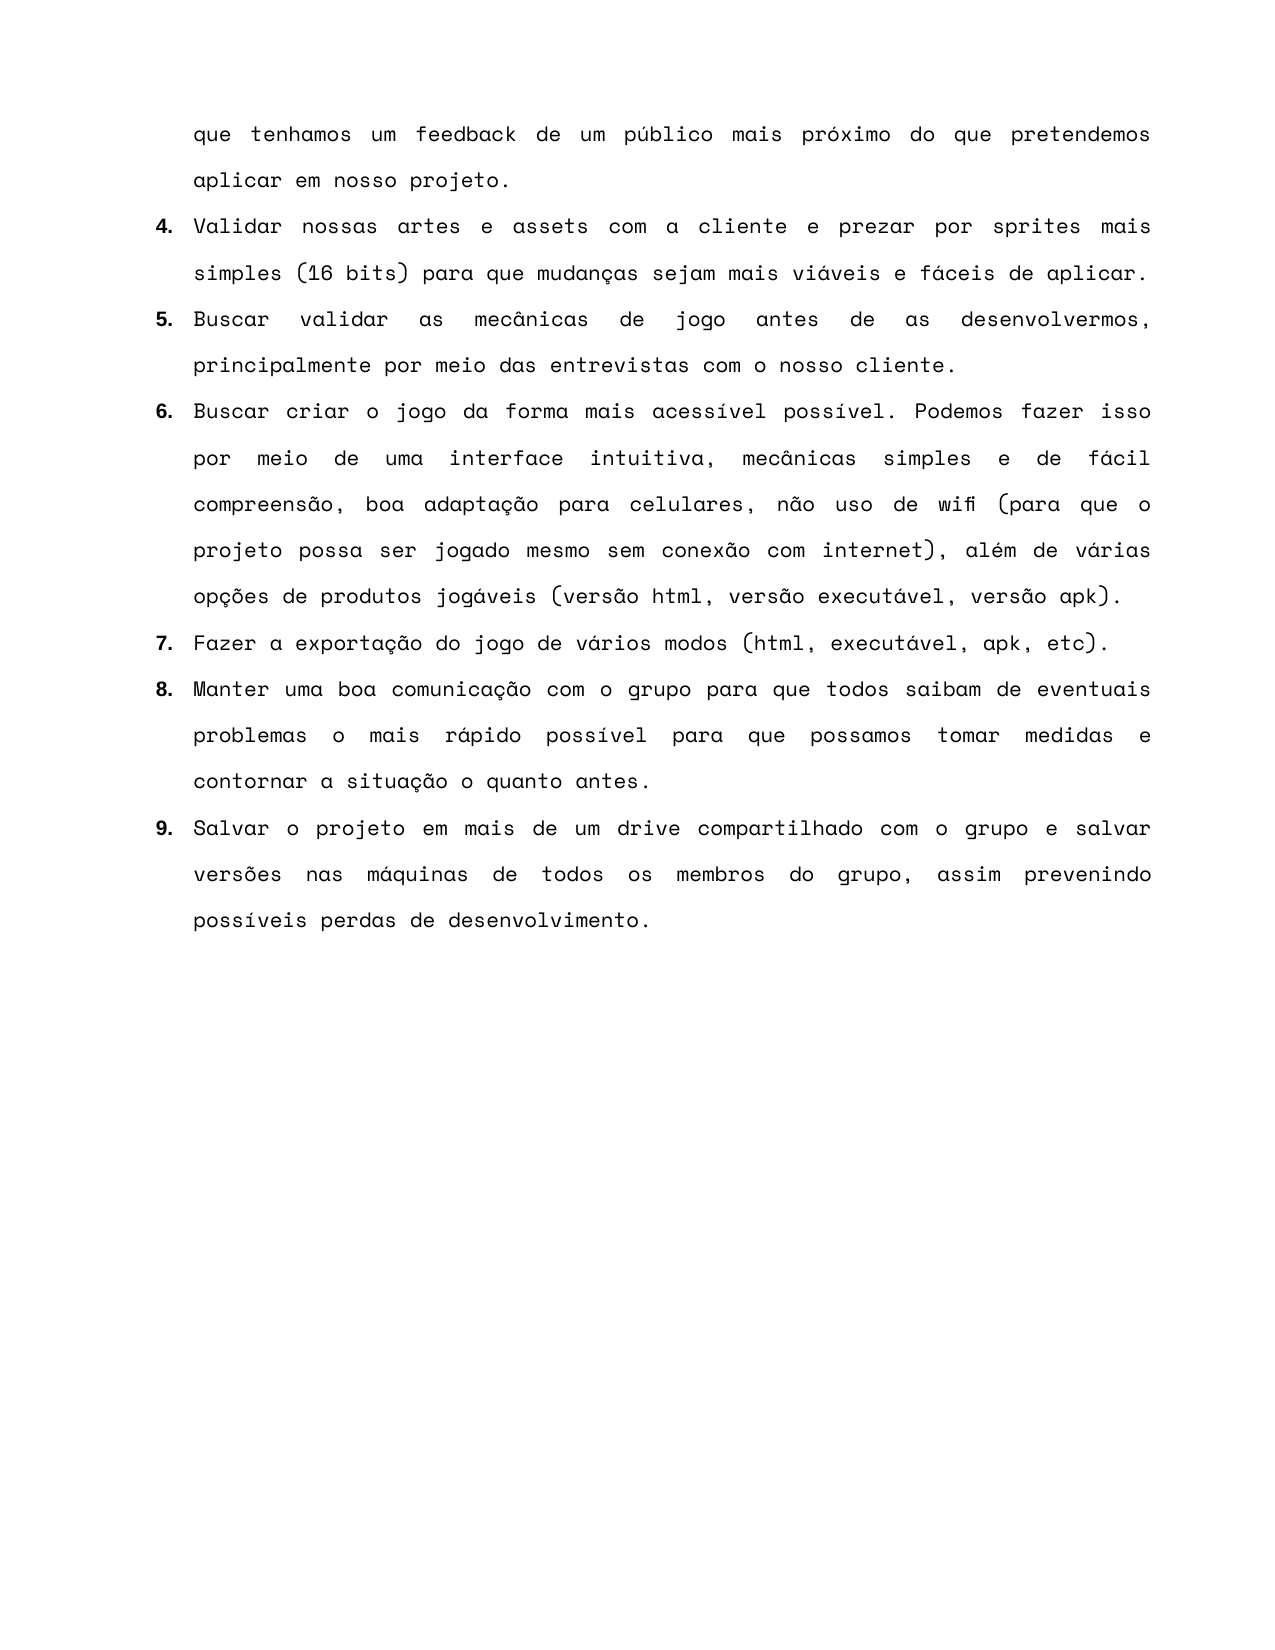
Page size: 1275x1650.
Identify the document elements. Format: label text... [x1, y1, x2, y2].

list Fazer a exportação do jogo de vários modos (html, executável, apk, etc). [156, 627, 1152, 658]
list Validar nossas artes e assets com a cliente e prezar por sprites mais simples (16 bits) para que mudanças sejam mais viáveis e fáceis de aplicar. [156, 211, 1152, 288]
list Manter uma boa comunicação com o grupo para que todos saibam de eventuais problemas o mais rápido possível para que possamos tomar medidas e contornar a situação o quanto antes. [156, 673, 1152, 796]
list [156, 118, 1152, 195]
list Buscar validar as mecânicas de jogo antes de as desenvolvermos, principalmente por meio das entrevistas com o nosso cliente. [156, 303, 1152, 380]
list Salvar o projeto em mais de um drive compartilhado com o grupo e salvar versões nas máquinas de todos os membros do grupo, assim prevenindo possíveis perdas de desenvolvimento. [156, 812, 1152, 935]
list Buscar criar o jogo da forma mais acessível possível. Podemos fazer isso por meio de uma interface intuitiva, mecânicas simples e de fácil compreensão, boa adaptação para celulares, não uso de wifi (para que o projeto possa ser jogado mesmo sem conexão com internet), além de várias opções de produtos jogáveis (versão html, versão executável, versão apk). [156, 396, 1152, 611]
